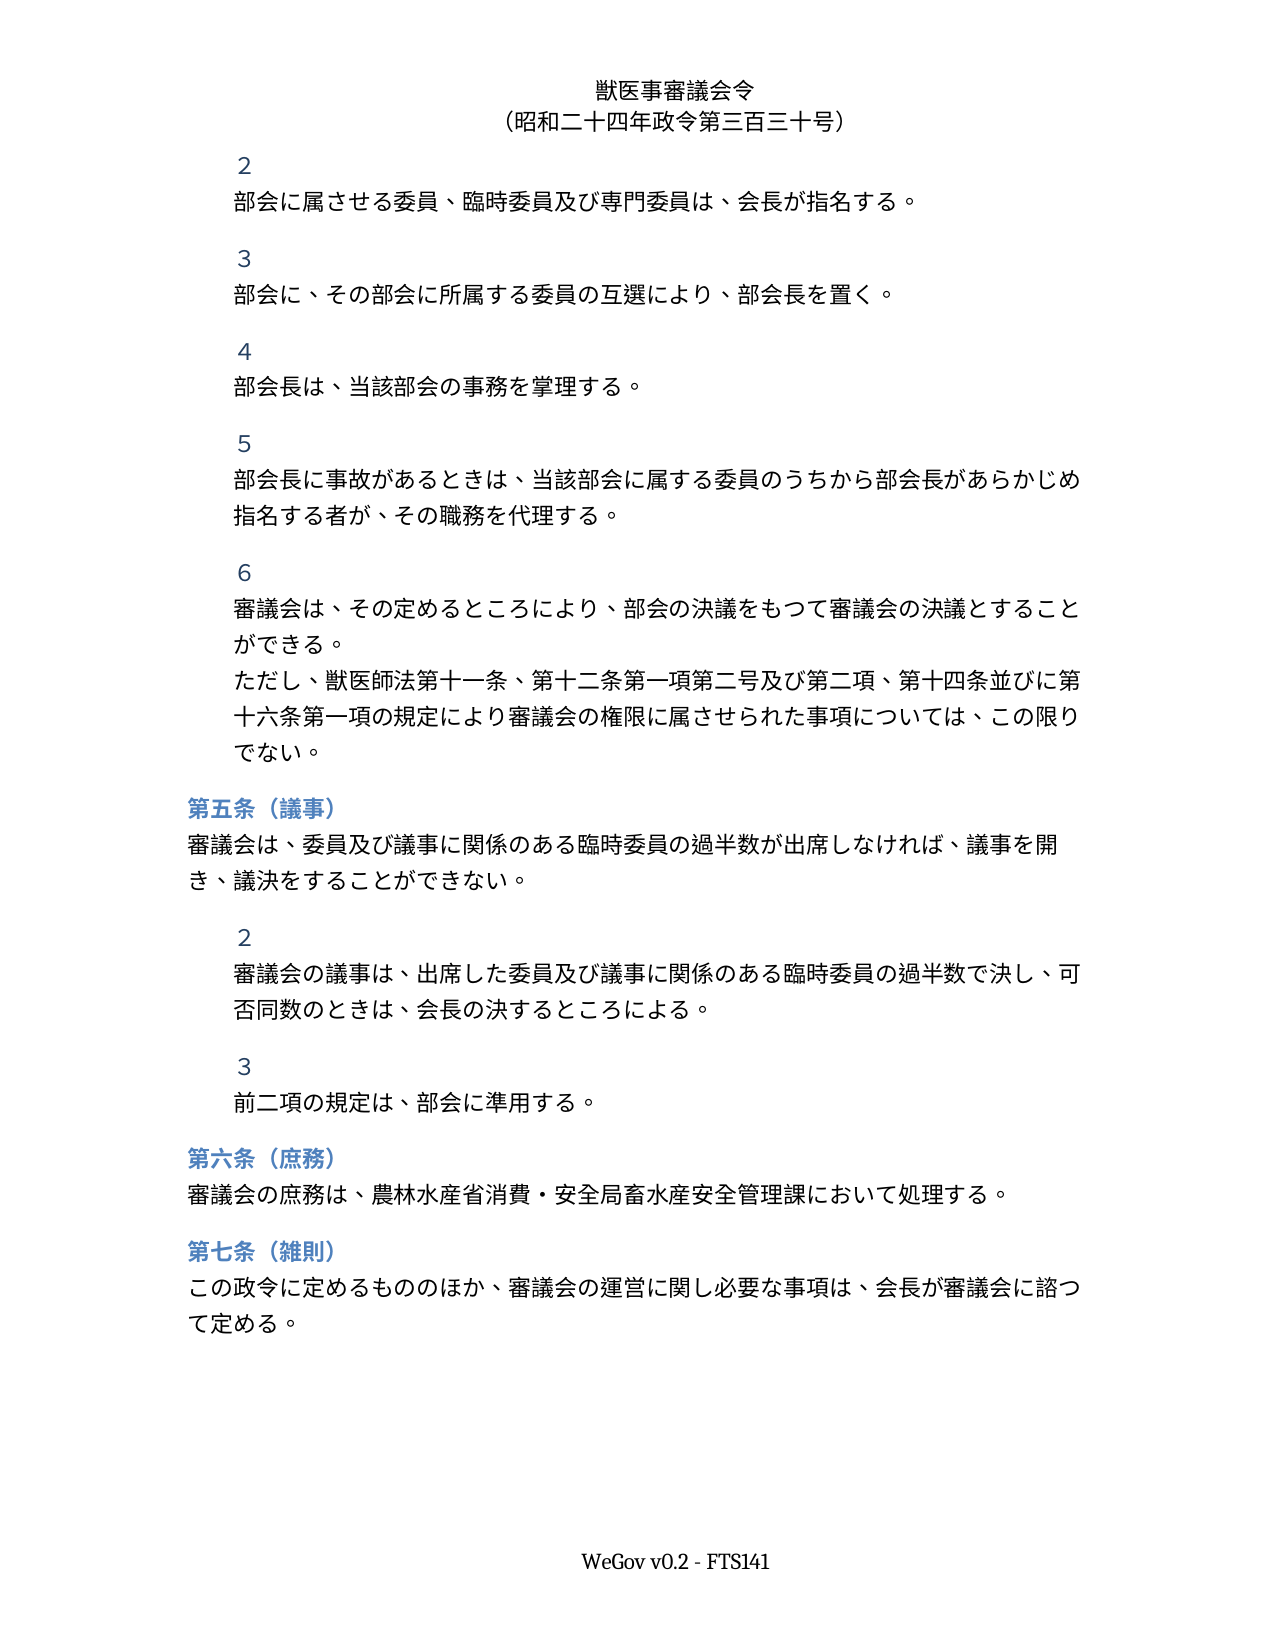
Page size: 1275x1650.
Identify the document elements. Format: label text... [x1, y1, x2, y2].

subtitle ２ [233, 150, 1087, 181]
subtitle ６ [233, 557, 1087, 588]
text 審議会の議事は、出席した委員及び議事に関係のある臨時委員の過半数で決し、可否同数のときは、会長の決するところによる。 [233, 958, 1087, 1025]
text 審議会は、その定めるところにより、部会の決議をもつて審議会の決議とすることができる。 ただし、獣医師法第十一条、第十二条第一項第二号及び第二項、第十四条並びに第十六条第一項の規定により審議会の権限に属させられた事項については、この限りでない。 [233, 593, 1087, 768]
subtitle ３ [233, 243, 1087, 274]
text 部会に、その部会に所属する委員の互選により、部会長を置く。 [233, 279, 1087, 310]
subtitle ５ [233, 428, 1087, 459]
text 前二項の規定は、部会に準用する。 [233, 1086, 1087, 1118]
text 部会に属させる委員、臨時委員及び専門委員は、会長が指名する。 [233, 186, 1087, 217]
subtitle 第七条（雑則） [187, 1236, 1087, 1267]
text この政令に定めるもののほか、審議会の運営に関し必要な事項は、会長が審議会に諮つて定める。 [187, 1272, 1087, 1339]
subtitle ３ [233, 1051, 1087, 1082]
text 部会長に事故があるときは、当該部会に属する委員のうちから部会長があらかじめ指名する者が、その職務を代理する。 [233, 464, 1087, 531]
subtitle 第六条（庶務） [187, 1143, 1087, 1174]
text 審議会の庶務は、農林水産省消費・安全局畜水産安全管理課において処理する。 [187, 1179, 1087, 1210]
subtitle ４ [233, 335, 1087, 367]
text 審議会は、委員及び議事に関係のある臨時委員の過半数が出席しなければ、議事を開き、議決をすることができない。 [187, 829, 1087, 896]
subtitle ２ [233, 922, 1087, 953]
subtitle 第五条（議事） [187, 793, 1087, 824]
text 部会長は、当該部会の事務を掌理する。 [233, 371, 1087, 403]
